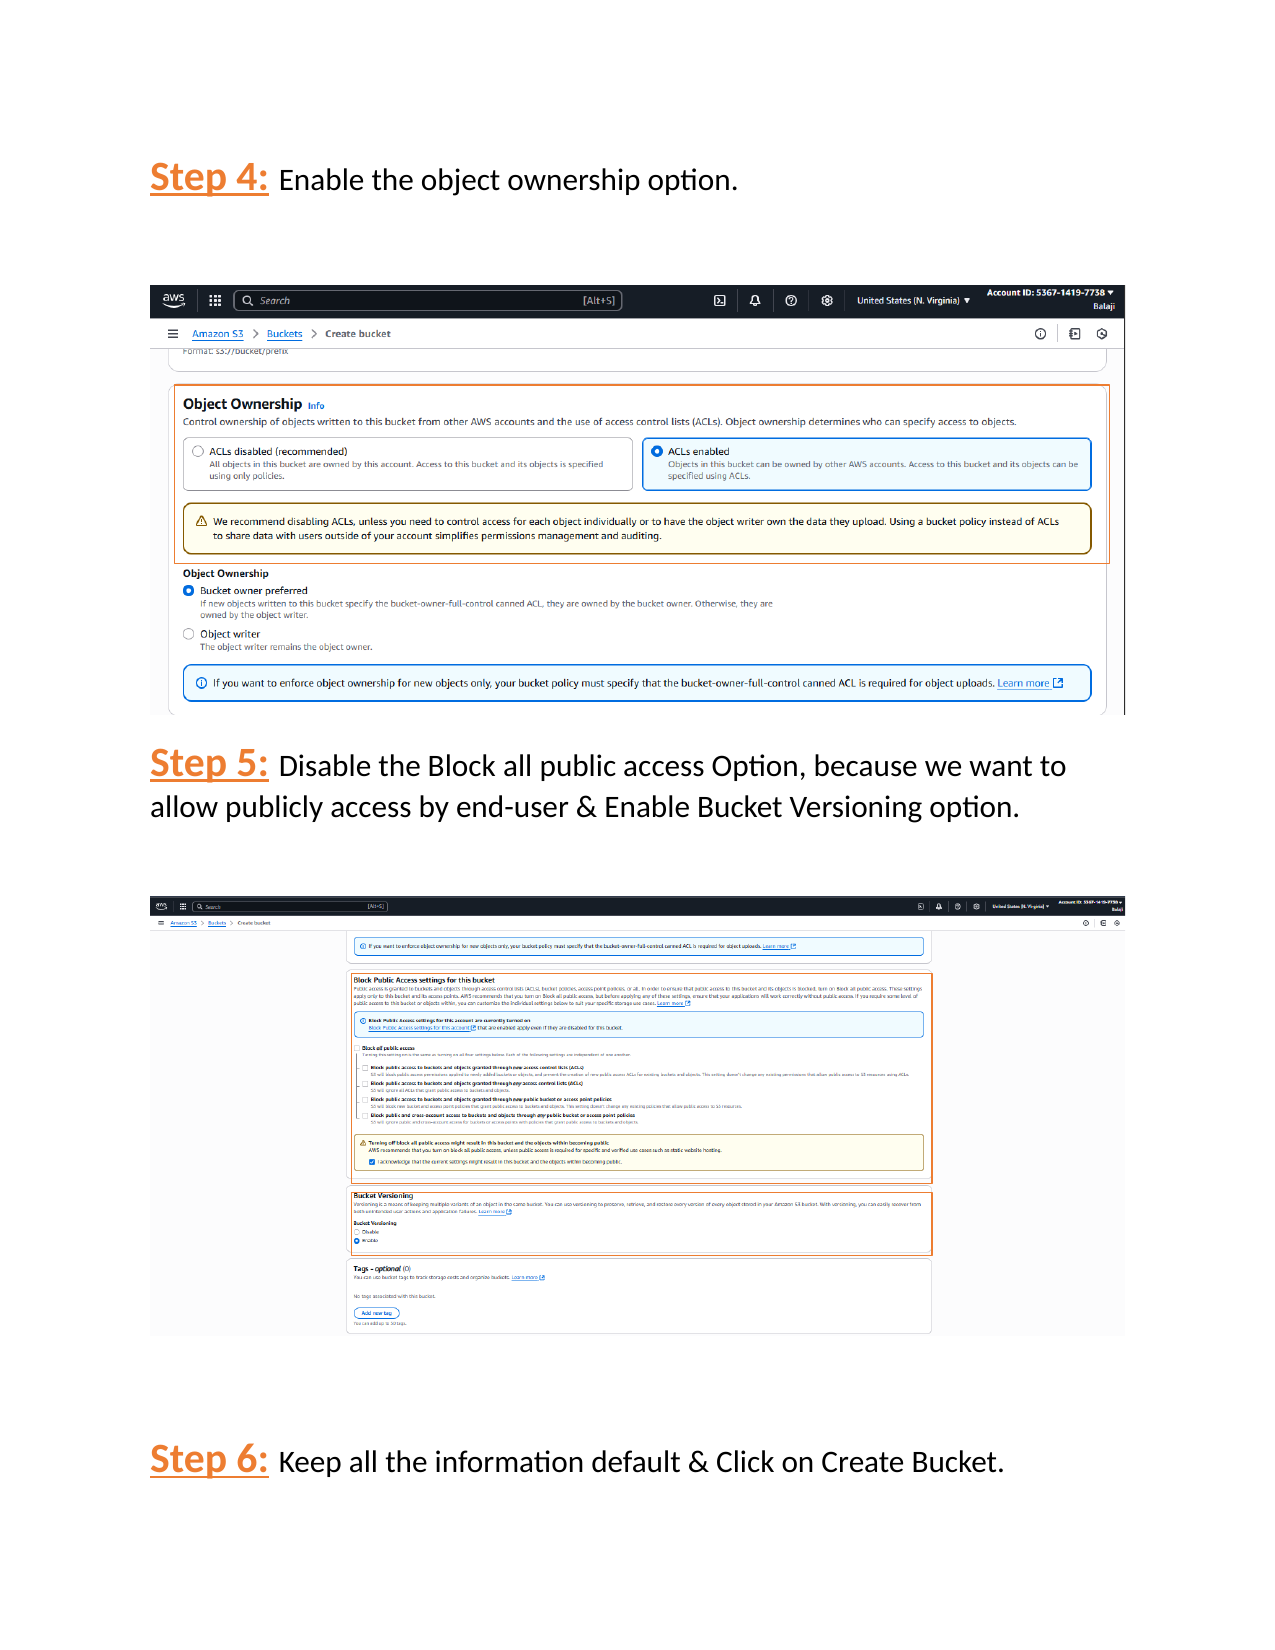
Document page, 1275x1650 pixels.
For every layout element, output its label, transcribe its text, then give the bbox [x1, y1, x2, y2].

picture [150, 896, 1125, 1336]
text Step 4: Enable the object ownership option. [150, 150, 1125, 201]
picture [150, 285, 1125, 715]
text Step 5: Disable the Block all public access Option, because we want to allow publicly access by end-user & Enable Bucket Versioning option. [150, 736, 1125, 825]
text Step 6: Keep all the information default & Click on Create Bucket. [150, 1432, 1125, 1483]
